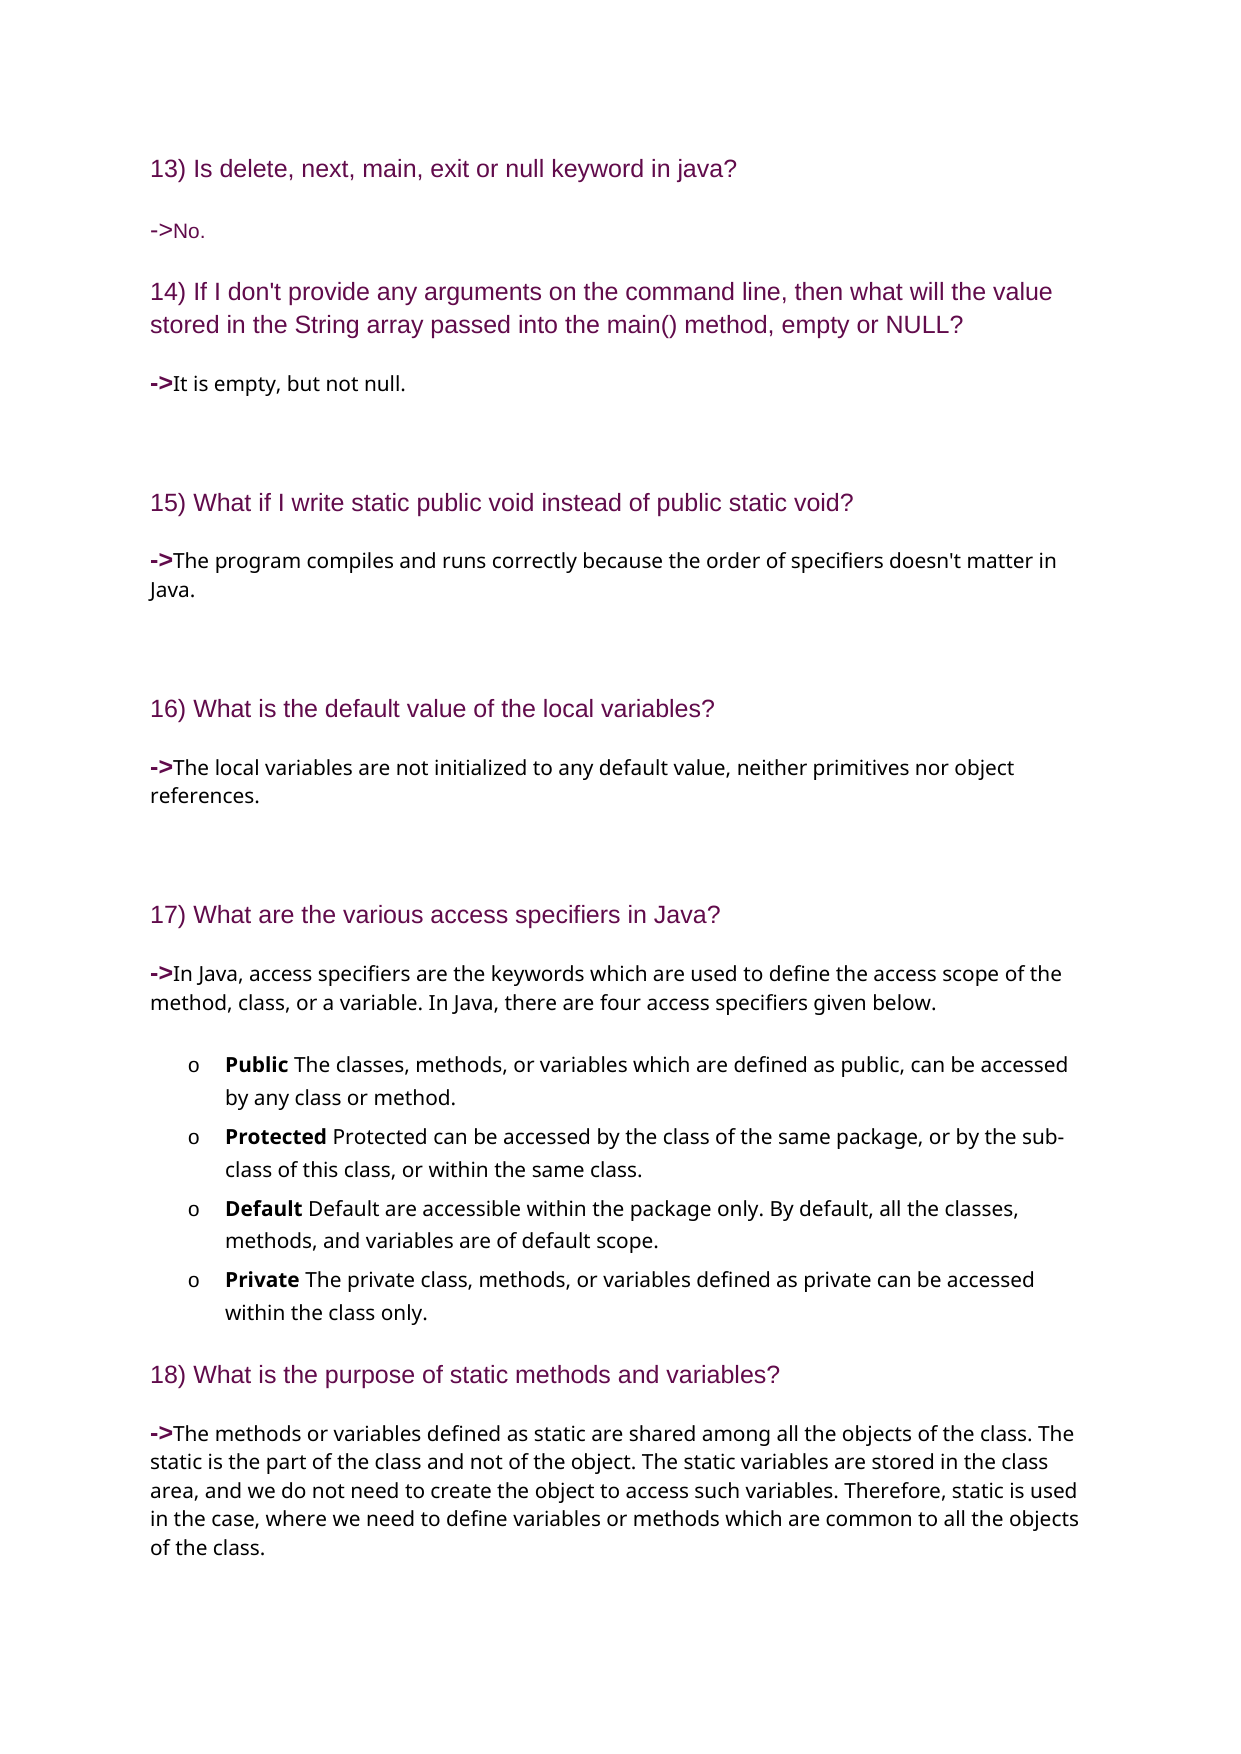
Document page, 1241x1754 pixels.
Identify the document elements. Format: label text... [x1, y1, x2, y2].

text ->In Java, access specifiers are the keywords which are used to define the access scope of the method, class, or a variable. In Java, there are four access specifiers given below. [150, 958, 1090, 1016]
subtitle 18) What is the purpose of static methods and variables? [150, 1356, 1090, 1388]
list Public The classes, methods, or variables which are defined as public, can be accessed by any class or method. [187, 1046, 1090, 1111]
list Protected Protected can be accessed by the class of the same package, or by the sub-class of this class, or within the same class. [187, 1117, 1090, 1183]
subtitle 17) What are the various access specifiers in Java? [150, 897, 1090, 929]
text ->The program compiles and runs correctly because the order of specifiers doesn't matter in Java. [150, 546, 1090, 603]
subtitle 13) Is delete, next, main, exit or null keyword in java? [150, 150, 1090, 182]
text ->The methods or variables defined as static are shared among all the objects of the class. The static is the part of the class and not of the object. The static variables are stored in the class area, and we do not need to create the object to access such variables. Therefore, static is used in the case, where we need to define variables or methods which are common to all the objects of the class. [150, 1418, 1090, 1561]
text ->It is empty, but not null. [150, 367, 1090, 397]
list Default Default are accessible within the package only. By default, all the classes, methods, and variables are of default scope. [187, 1189, 1090, 1255]
subtitle 15) What if I write static public void instead of public static void? [150, 484, 1090, 516]
list Private The private class, methods, or variables defined as private can be accessed within the class only. [187, 1261, 1090, 1327]
text ->The local variables are not initialized to any default value, neither primitives nor object references. [150, 752, 1090, 810]
subtitle 14) If I don't provide any arguments on the command line, then what will the value stored in the String array passed into the main() method, empty or NULL? [150, 273, 1090, 338]
subtitle ->No. [150, 212, 1090, 244]
subtitle 16) What is the default value of the local variables? [150, 690, 1090, 723]
